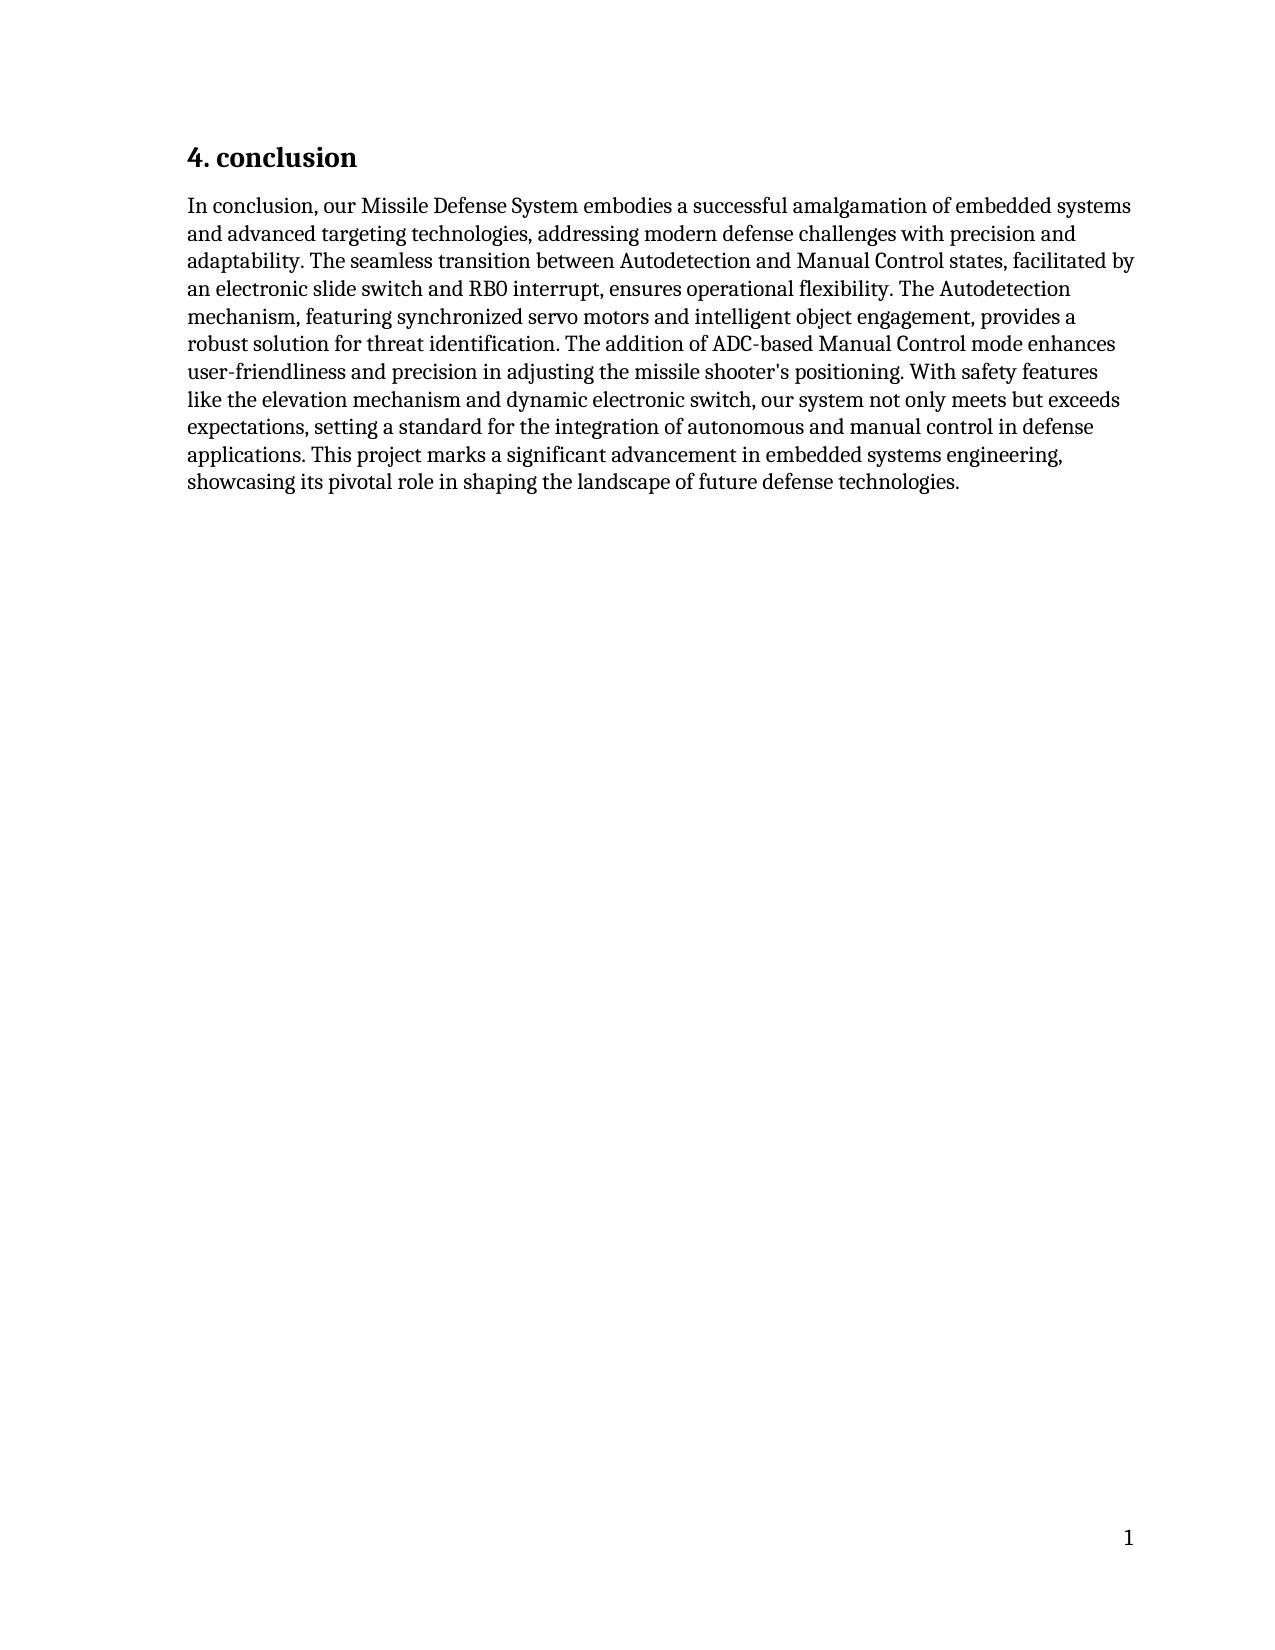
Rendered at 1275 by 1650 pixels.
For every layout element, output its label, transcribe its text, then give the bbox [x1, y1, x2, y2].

text In conclusion, our Missile Defense System embodies a successful amalgamation of embedded systems and advanced targeting technologies, addressing modern defense challenges with precision and adaptability. The seamless transition between Autodetection and Manual Control states, facilitated by an electronic slide switch and RB0 interrupt, ensures operational flexibility. The Autodetection mechanism, featuring synchronized servo motors and intelligent object engagement, provides a robust solution for threat identification. The addition of ADC-based Manual Control mode enhances user-friendliness and precision in adjusting the missile shooter's positioning. With safety features like the elevation mechanism and dynamic electronic switch, our system not only meets but exceeds expectations, setting a standard for the integration of autonomous and manual control in defense applications. This project marks a significant advancement in embedded systems engineering, showcasing its pivotal role in shaping the landscape of future defense technologies.Top of Form [187, 193, 1137, 496]
subtitle 4. conclusion [187, 142, 1204, 175]
